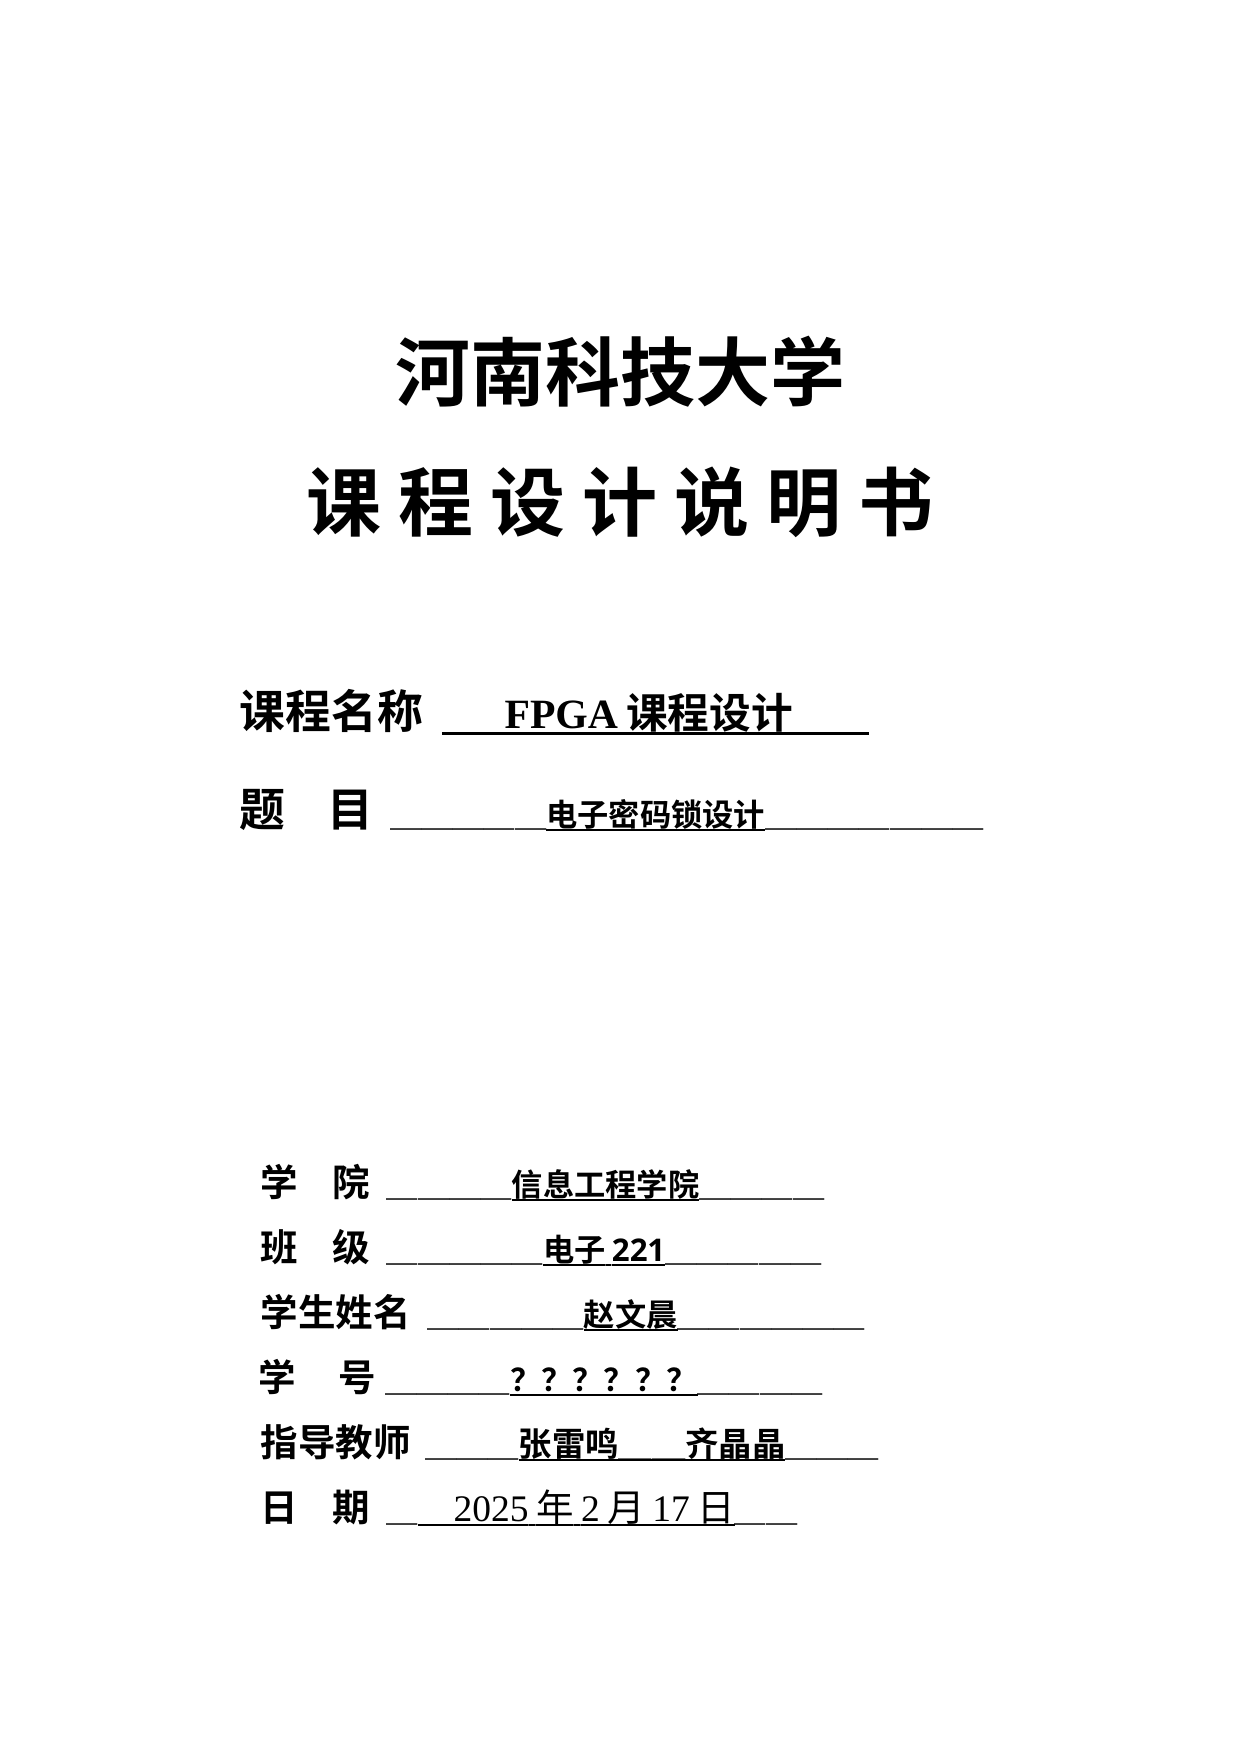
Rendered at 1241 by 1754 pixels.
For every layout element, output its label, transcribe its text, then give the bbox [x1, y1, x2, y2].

text 指导教师 ＿＿＿张雷鸣＿＿齐晶晶＿＿＿ [148, 1408, 1093, 1473]
text 课 程 设 计 说 明 书 [148, 433, 1093, 563]
text 学 号 ＿＿＿＿？？？？？？＿＿＿＿ [148, 1343, 1093, 1408]
text 题 目 ＿＿＿＿＿电子密码锁设计＿＿＿＿＿＿＿ [148, 758, 1093, 855]
text 班 级 ＿＿＿＿＿电子221＿＿＿＿＿ [148, 1213, 1093, 1278]
text 学生姓名 ＿＿＿＿＿赵文晨＿＿＿＿＿＿ [148, 1278, 1093, 1343]
text 日 期 ＿ 2025年2月17日＿＿ [148, 1473, 1093, 1538]
text 学 院 ＿＿＿＿信息工程学院＿＿＿＿ [148, 1148, 1093, 1213]
text 课程名称 FPGA课程设计 [148, 660, 1093, 758]
text 河南科技大学 [148, 303, 1093, 433]
